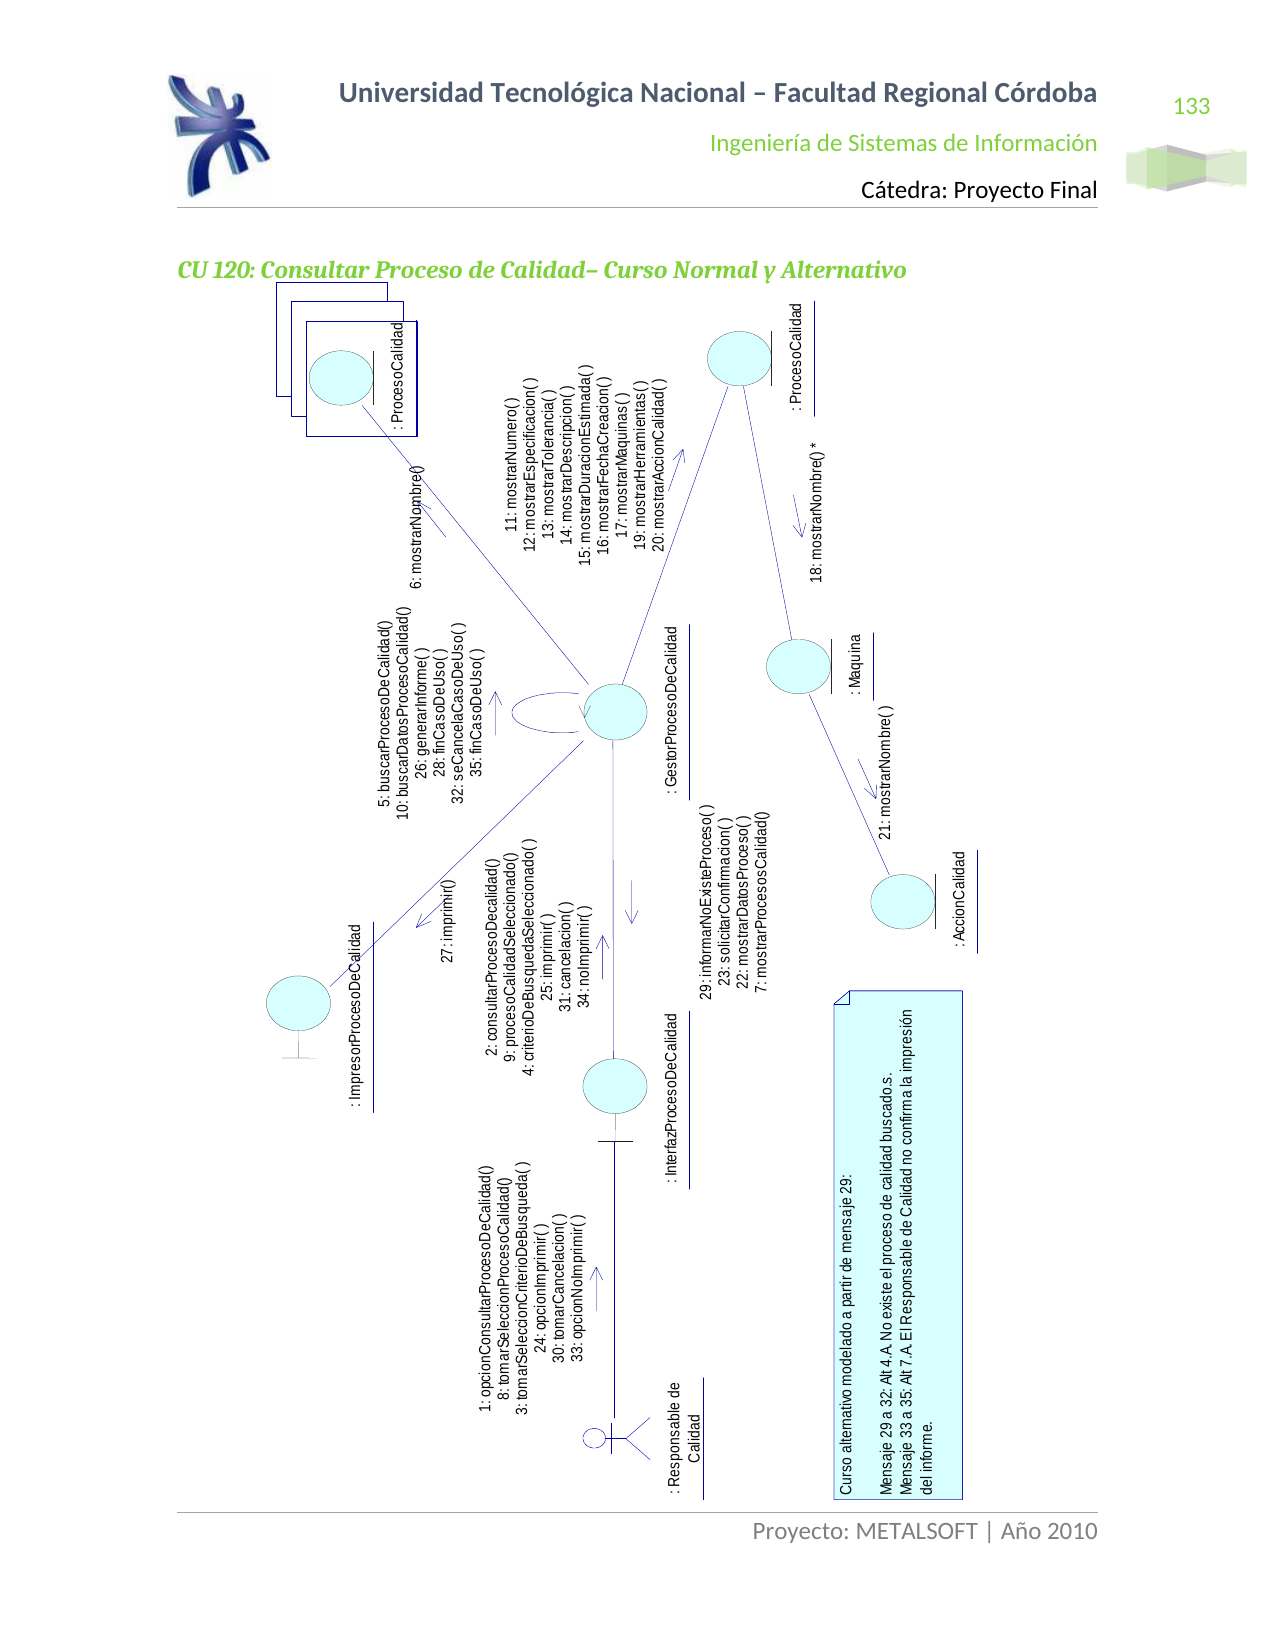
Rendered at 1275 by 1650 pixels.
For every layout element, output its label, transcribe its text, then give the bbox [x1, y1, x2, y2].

text CU 120: Consultar Proceso de Calidad– Curso Normal y Alternativo [177, 256, 1098, 284]
picture [167, 74, 272, 199]
